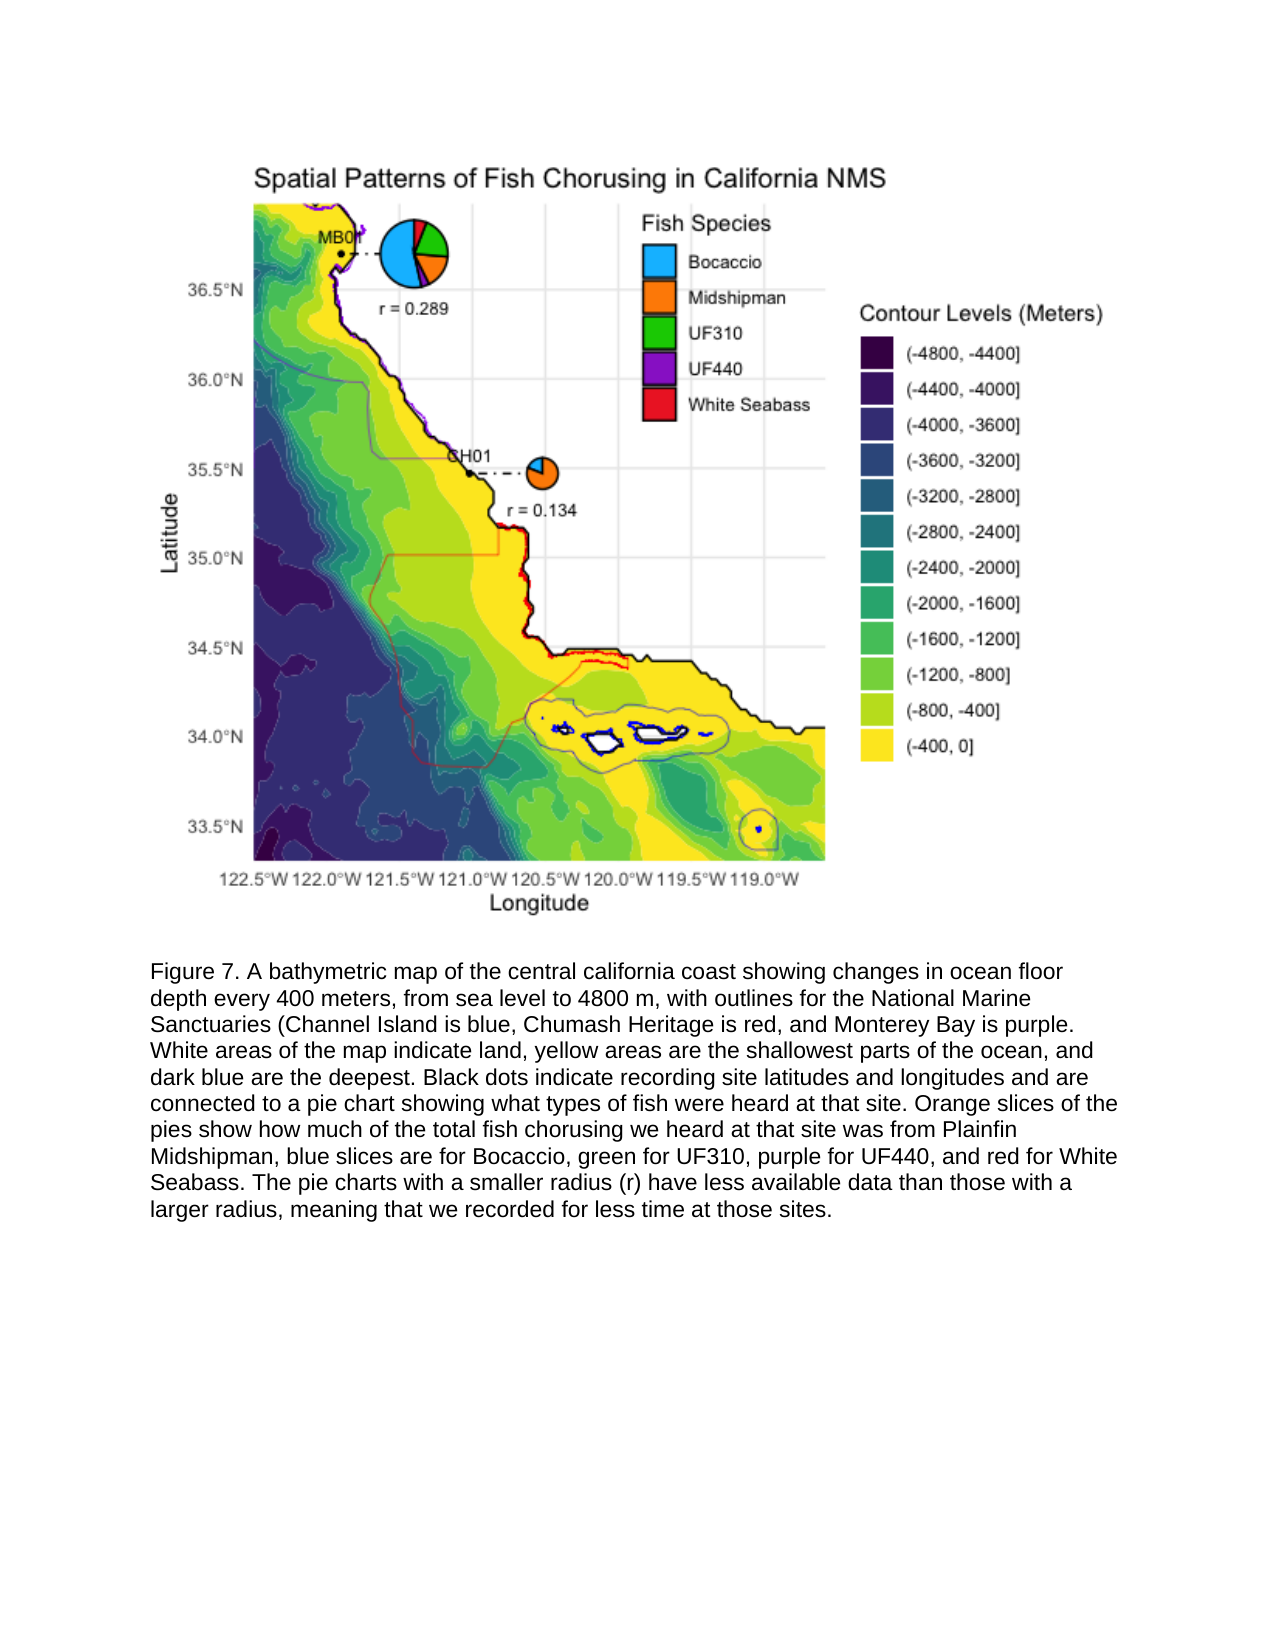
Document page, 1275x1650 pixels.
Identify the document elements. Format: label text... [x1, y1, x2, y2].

text Figure 7. A bathymetric map of the central california coast showing changes in ocean floor depth every 400 meters, from sea level to 4800 m, with outlines for the National Marine Sanctuaries (Channel Island is blue, Chumash Heritage is red, and Monterey Bay is purple. White areas of the map indicate land, yellow areas are the shallowest parts of the ocean, and dark blue are the deepest. Black dots indicate recording site latitudes and longitudes and are connected to a pie chart showing what types of fish were heard at that site. Orange slices of the pies show how much of the total fish chorusing we heard at that site was from Plainfin Midshipman, blue slices are for Bocaccio, green for UF310, purple for UF440, and red for White Seabass. The pie charts with a smaller radius (r) have less available data than those with a larger radius, meaning that we recorded for less time at those sites. [150, 958, 1125, 1222]
picture [150, 150, 1125, 934]
